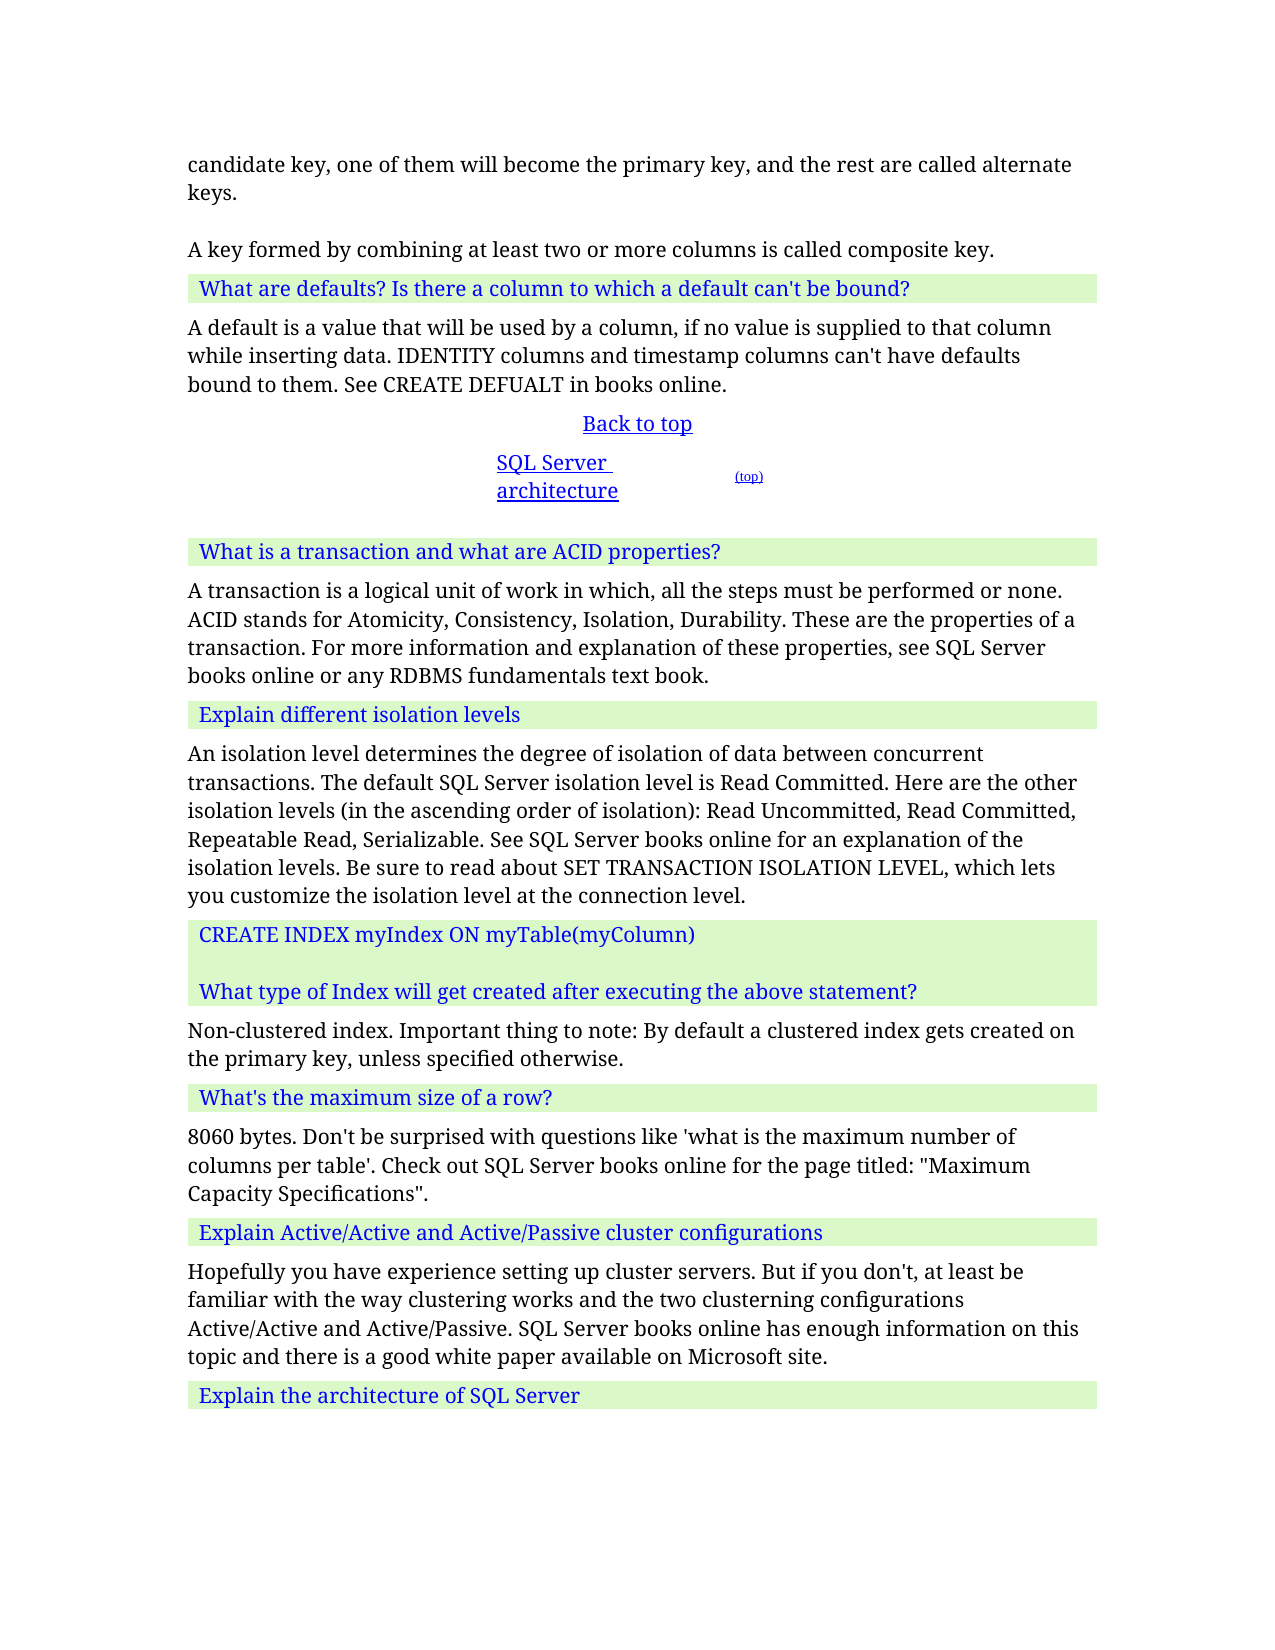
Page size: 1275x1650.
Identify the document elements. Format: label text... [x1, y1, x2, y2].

table_header What are defaults? Is there a column to which a default can't be bound? [188, 274, 1097, 303]
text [187, 150, 1087, 264]
text A transaction is a logical unit of work in which, all the steps must be performed or none. ACID stands for Atomicity, Consistency, Isolation, Durability. These are the properties of a transaction. For more information and explanation of these properties, see SQL Server books online or any RDBMS fundamentals text book. [187, 576, 1087, 690]
text Back to top [187, 409, 1087, 437]
table_header CREATE INDEX myIndex ON myTable(myColumn) What type of Index will get created after executing the above statement? [188, 920, 1097, 1006]
text 8060 bytes. Don't be surprised with questions like 'what is the maximum number of columns per table'. Check out SQL Server books online for the page titled: "Maximum Capacity Specifications". [187, 1122, 1087, 1208]
table_header Explain different isolation levels [188, 701, 1097, 729]
text Non-clustered index. Important thing to note: By default a clustered index gets created on the primary key, unless specified otherwise. [187, 1016, 1087, 1073]
text Hopefully you have experience setting up cluster servers. But if you don't, at least be familiar with the way clustering works and the two clusterning configurations Active/Active and Active/Passive. SQL Server books online has enough information on this topic and there is a good white paper available on Microsoft site. [187, 1257, 1087, 1371]
text An isolation level determines the degree of isolation of data between concurrent transactions. The default SQL Server isolation level is Read Committed. Here are the other isolation levels (in the ascending order of isolation): Read Uncommitted, Read Committed, Repeatable Read, Serializable. See SQL Server books online for an explanation of the isolation levels. Be sure to read about SET TRANSACTION ISOLATION LEVEL, which lets you customize the isolation level at the connection level. [187, 739, 1087, 910]
table_header What's the maximum size of a row? [188, 1084, 1097, 1112]
table_header Explain Active/Active and Active/Passive cluster configurations [188, 1218, 1097, 1246]
table_header Explain the architecture of SQL Server [188, 1381, 1097, 1409]
table_header SQL Server architecture [485, 448, 723, 504]
table_header What is a transaction and what are ACID properties? [188, 538, 1097, 566]
text A default is a value that will be used by a column, if no value is supplied to that column while inserting data. IDENTITY columns and timestamp columns can't have defaults bound to them. See CREATE DEFUALT in books online. [187, 313, 1087, 398]
table_header (top) [724, 448, 790, 504]
